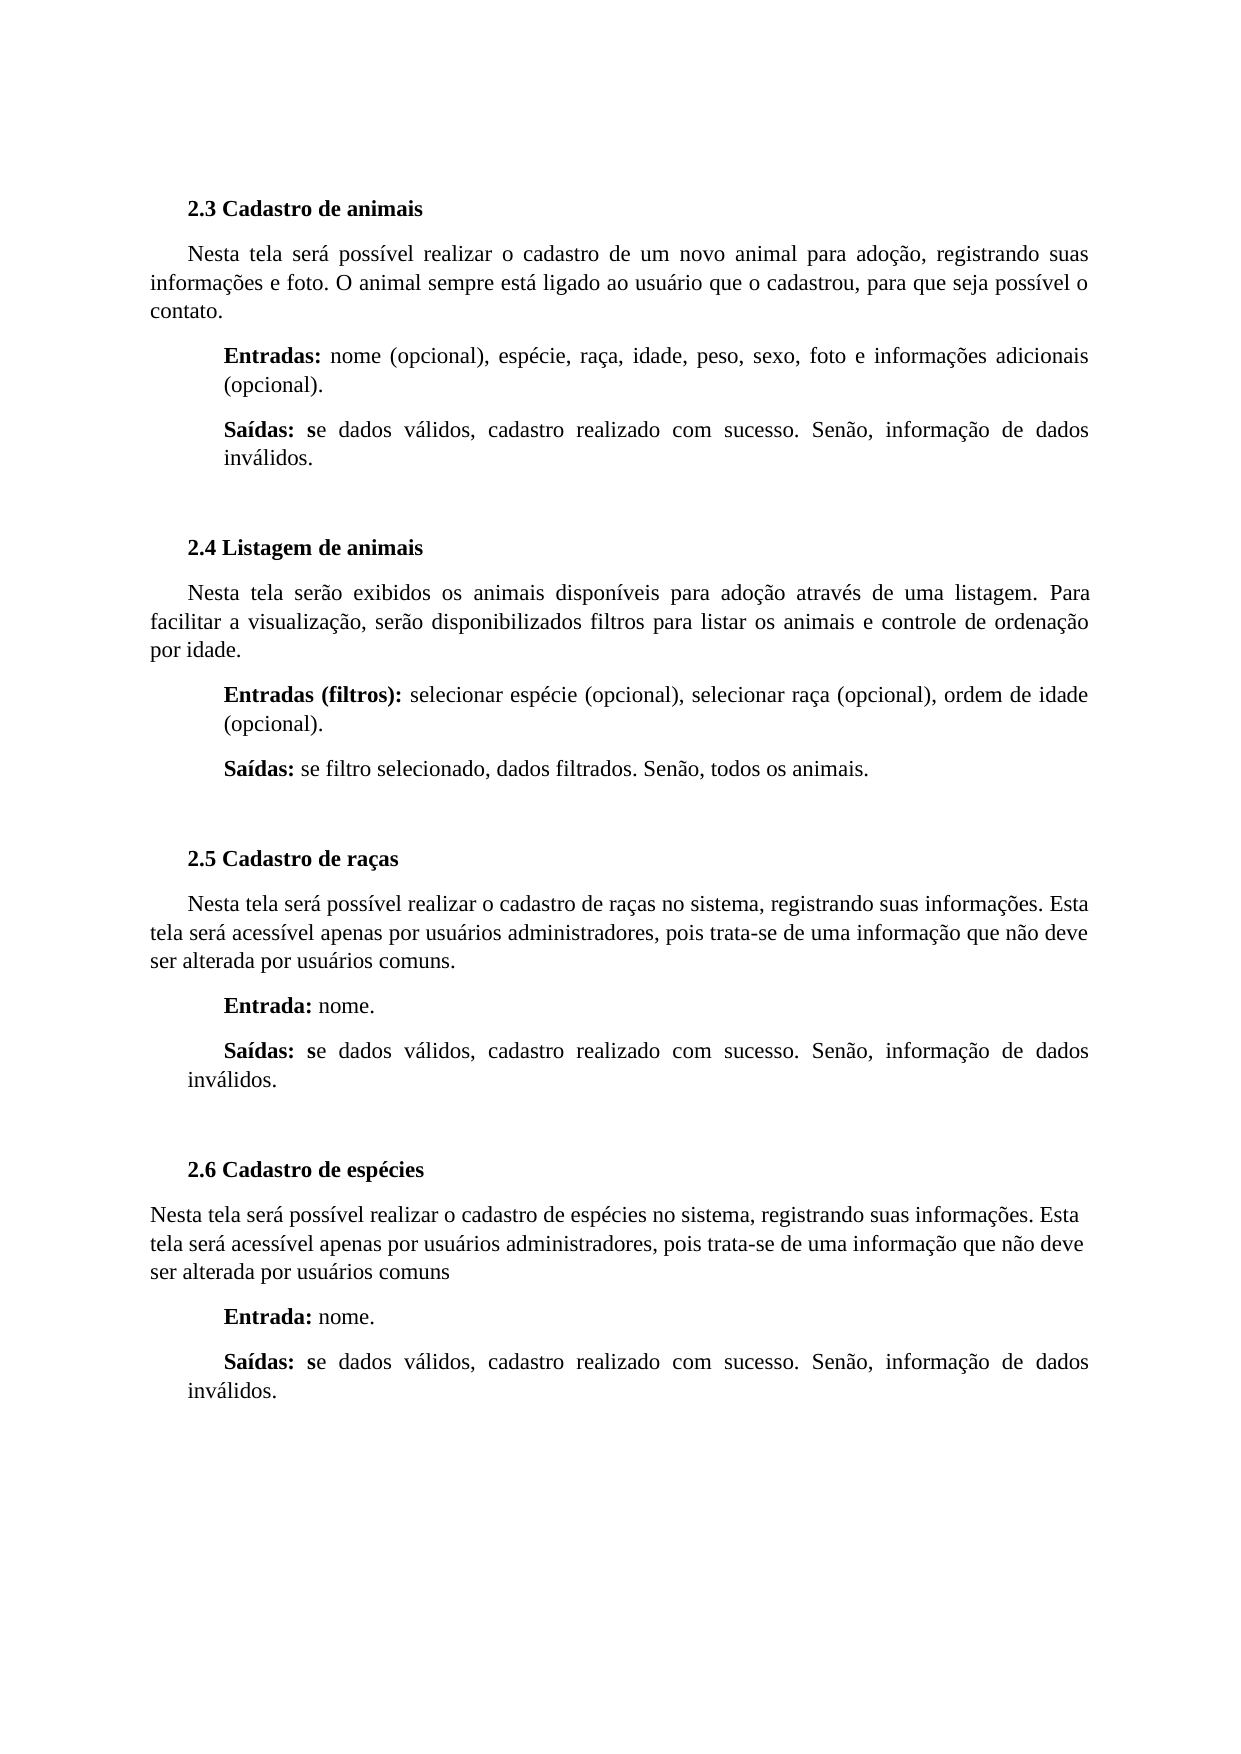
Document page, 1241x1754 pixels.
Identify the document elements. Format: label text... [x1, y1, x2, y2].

text Entrada: nome. [223, 1303, 1090, 1329]
text Entrada: nome. [223, 992, 1090, 1019]
text Nesta tela será possível realizar o cadastro de espécies no sistema, registrando suas informações. Esta tela será acessível apenas por usuários administradores, pois trata-se de uma informação que não deve ser alterada por usuários comuns [150, 1201, 1090, 1284]
text 2.3 Cadastro de animais [150, 195, 1090, 221]
text Nesta tela será possível realizar o cadastro de um novo animal para adoção, registrando suas informações e foto. O animal sempre está ligado ao usuário que o cadastrou, para que seja possível o contato. [150, 240, 1090, 323]
text Saídas: se filtro selecionado, dados filtrados. Senão, todos os animais. [187, 755, 1090, 781]
text Saídas: se dados válidos, cadastro realizado com sucesso. Senão, informação de dados inválidos. [223, 416, 1090, 471]
text Entradas: nome (opcional), espécie, raça, idade, peso, sexo, foto e informações adicionais (opcional). [223, 342, 1090, 397]
text Nesta tela será possível realizar o cadastro de raças no sistema, registrando suas informações. Esta tela será acessível apenas por usuários administradores, pois trata-se de uma informação que não deve ser alterada por usuários comuns. [150, 890, 1090, 973]
text 2.5 Cadastro de raças [150, 845, 1090, 872]
text Saídas: se dados válidos, cadastro realizado com sucesso. Senão, informação de dados inválidos. [187, 1348, 1090, 1403]
text Saídas: se dados válidos, cadastro realizado com sucesso. Senão, informação de dados inválidos. [187, 1037, 1090, 1092]
text Entradas (filtros): selecionar espécie (opcional), selecionar raça (opcional), ordem de idade (opcional). [223, 681, 1090, 736]
text Nesta tela serão exibidos os animais disponíveis para adoção através de uma listagem. Para facilitar a visualização, serão disponibilizados filtros para listar os animais e controle de ordenação por idade. [150, 579, 1090, 663]
text 2.4 Listagem de animais [150, 534, 1090, 561]
text 2.6 Cadastro de espécies [150, 1156, 1090, 1182]
